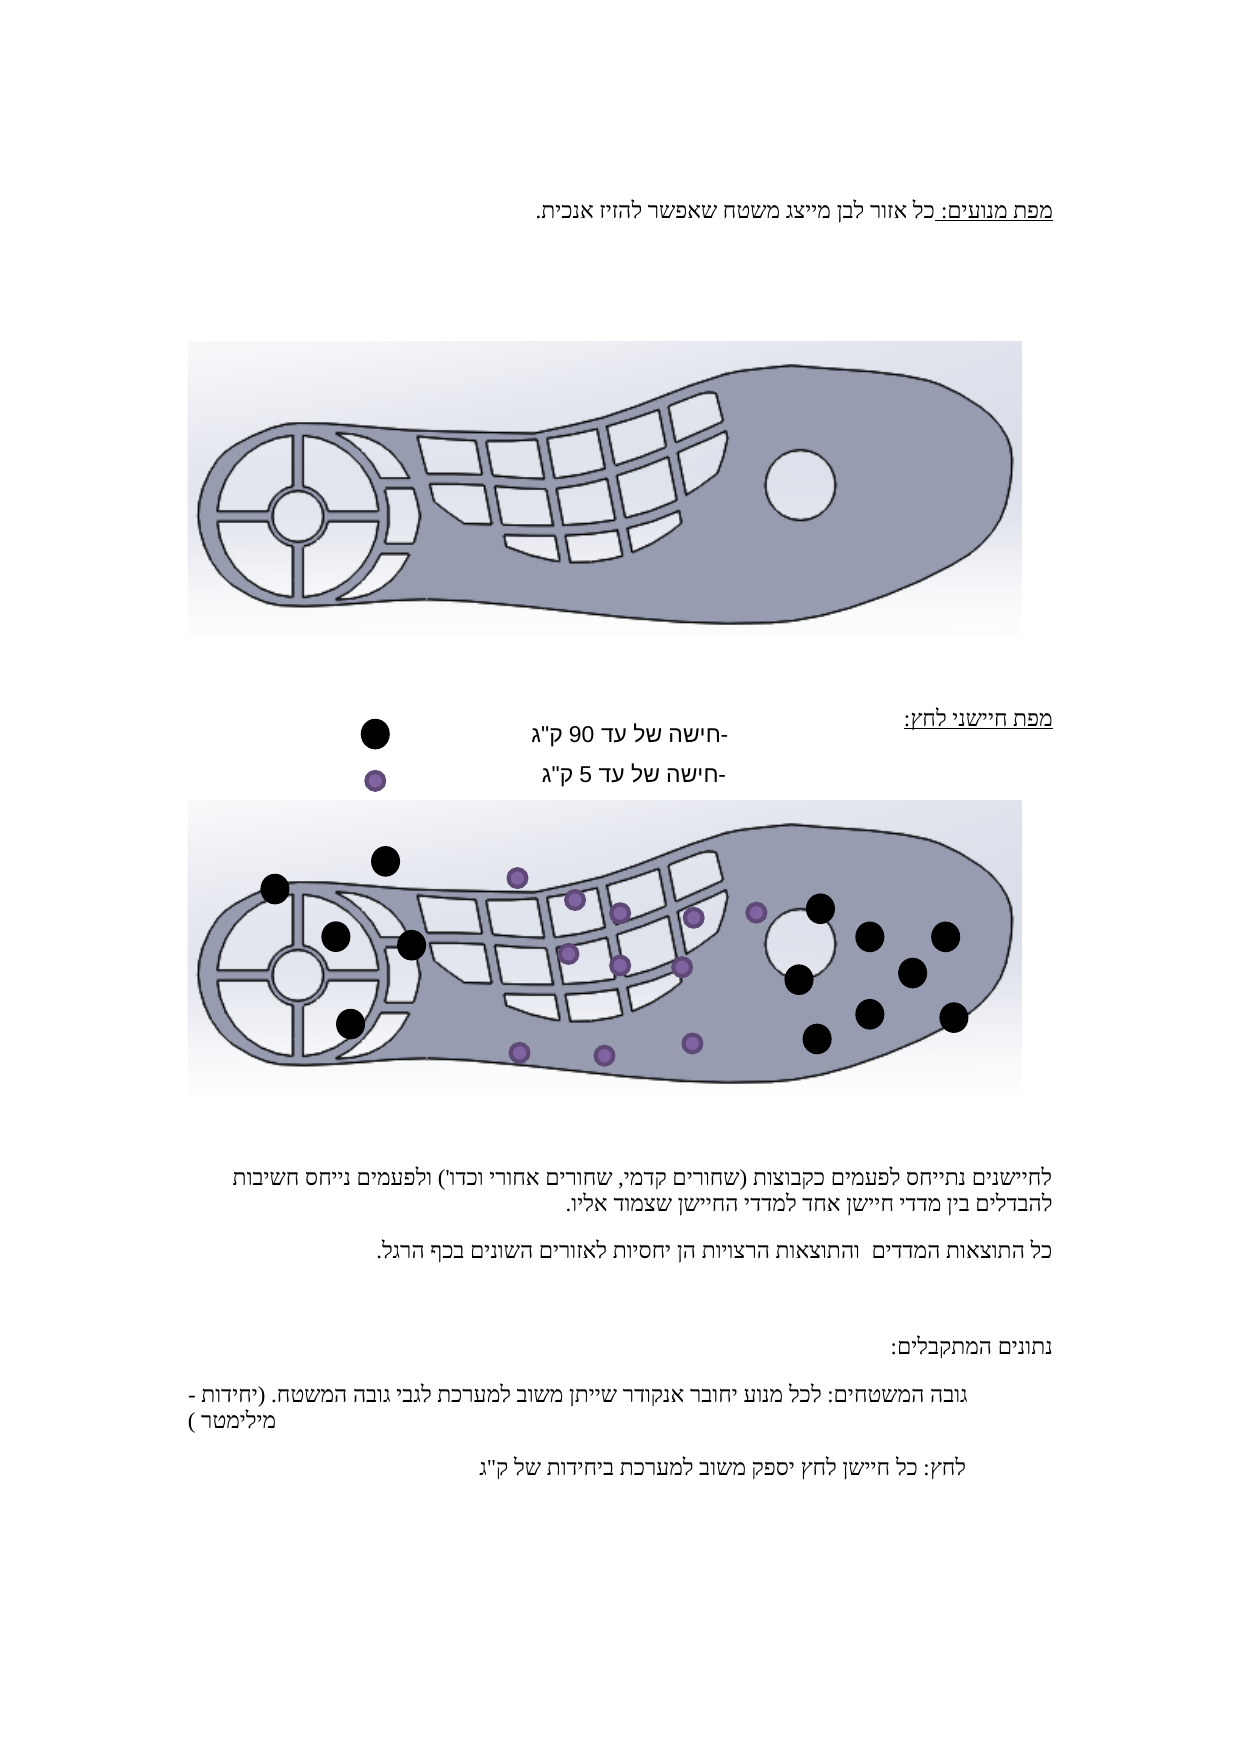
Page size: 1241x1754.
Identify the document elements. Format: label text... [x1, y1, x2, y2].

text כל התוצאות המדדים והתוצאות הרצויות הן יחסיות לאזורים השונים בכף הרגל. [187, 1237, 1053, 1264]
text מפת חיישני לחץ: [187, 705, 1053, 731]
text גובה המשטחים: לכל מנוע יחובר אנקודר שייתן משוב למערכת לגבי גובה המשטח. (יחידות -מילימטר ) [187, 1381, 1053, 1433]
picture [187, 800, 1022, 1095]
picture [187, 341, 1022, 636]
text לחץ: כל חיישן לחץ יספק משוב למערכת ביחידות של ק"ג [187, 1454, 1053, 1481]
text לחיישנים נתייחס לפעמים כקבוצות (שחורים קדמי, שחורים אחורי וכדו') ולפעמים נייחס חשיבות להבדלים בין מדדי חיישן אחד למדדי החיישן שצמוד אליו. [187, 1164, 1053, 1217]
text מפת מנועים: כל אזור לבן מייצג משטח שאפשר להזיז אנכית. [187, 197, 1053, 223]
text נתונים המתקבלים: [187, 1333, 1053, 1360]
